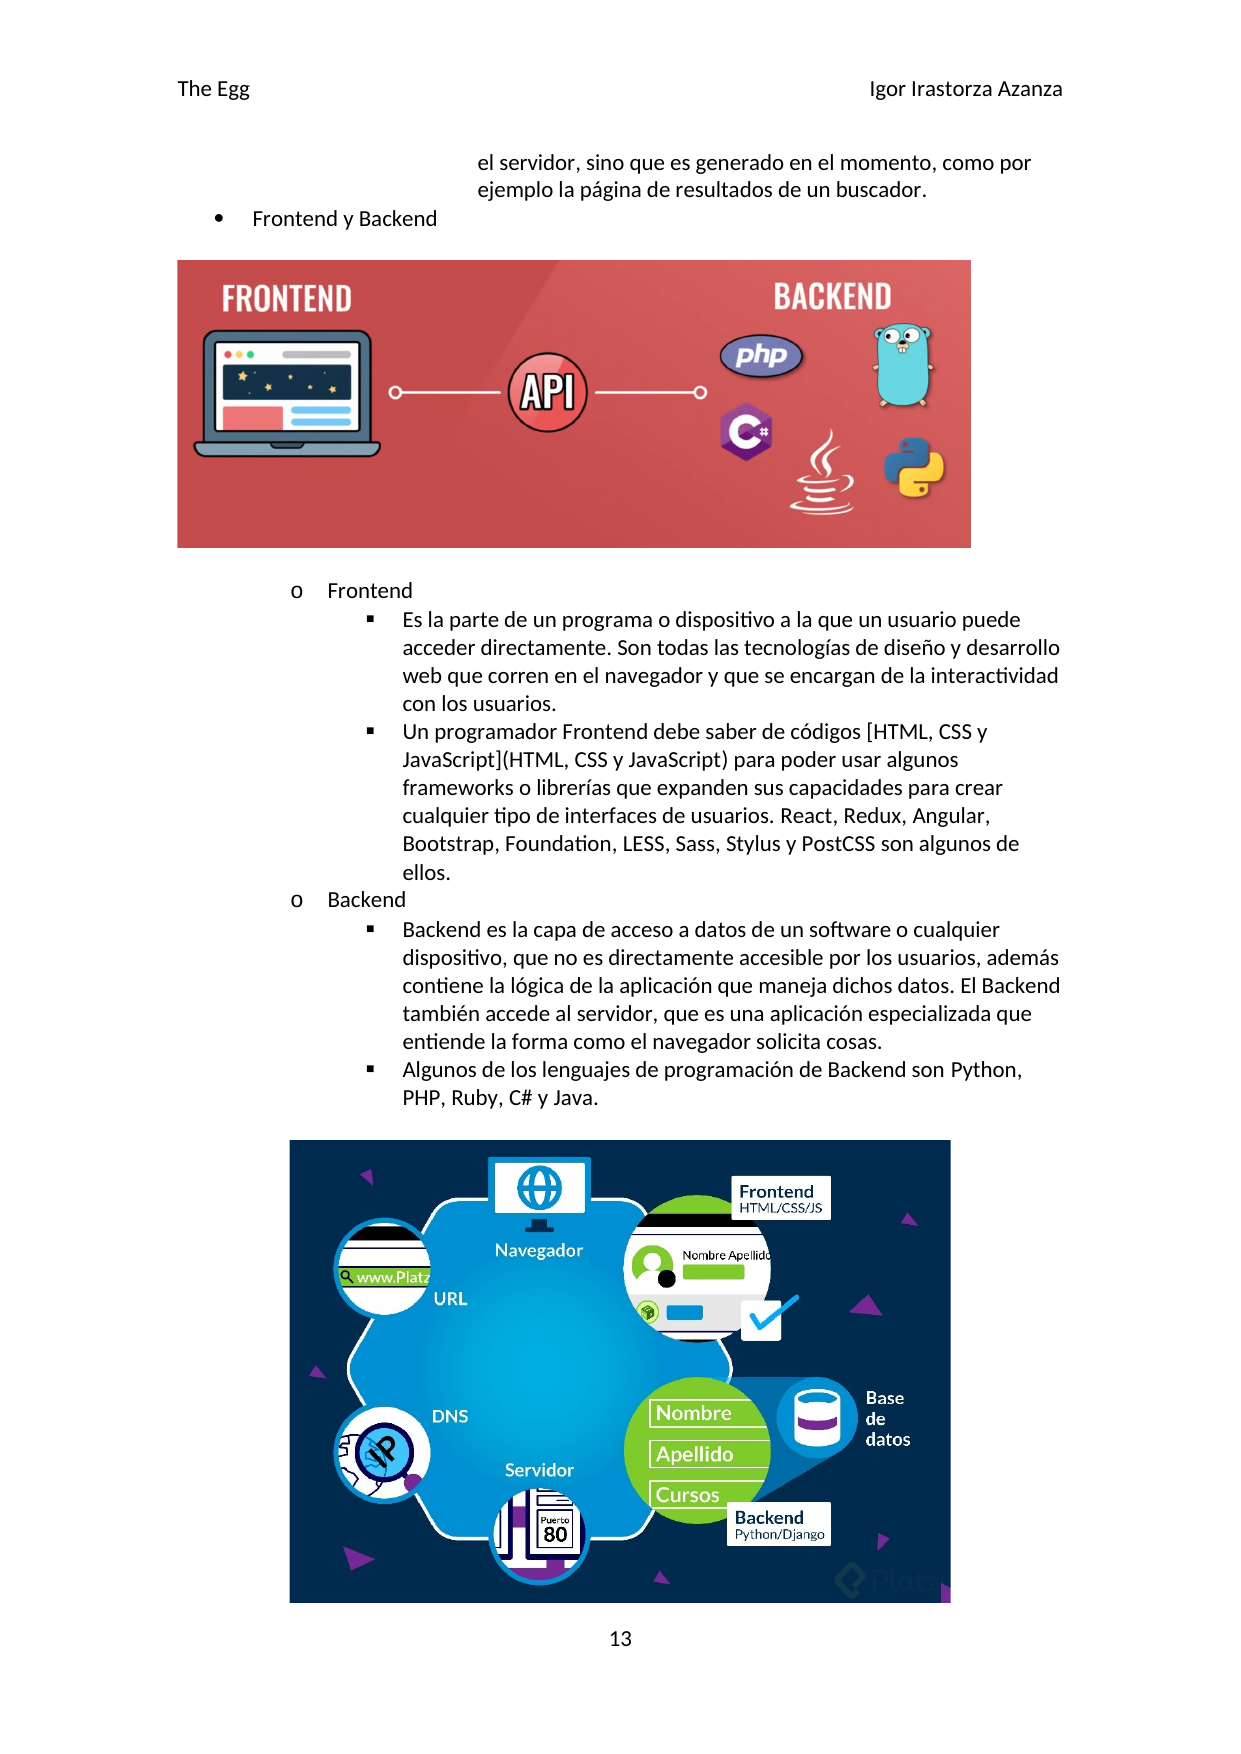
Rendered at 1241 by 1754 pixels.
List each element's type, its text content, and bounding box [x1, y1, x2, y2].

list Backend es la capa de acceso a datos de un software o cualquier dispositivo, que no es directamente accesible por los usuarios, además contiene la lógica de la aplicación que maneja dichos datos. El Backend también accede al servidor, que es una aplicación especializada que entiende la forma como el navegador solicita cosas. [365, 915, 1063, 1055]
list Frontend [290, 576, 1063, 605]
picture [177, 260, 971, 548]
list Backend [290, 886, 1063, 915]
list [440, 148, 1063, 204]
list Frontend y Backend [215, 204, 1063, 232]
list Es la parte de un programa o dispositivo a la que un usuario puede acceder directamente. Son todas las tecnologías de diseño y desarrollo web que corren en el navegador y que se encargan de la interactividad con los usuarios. [365, 605, 1063, 717]
list Algunos de los lenguajes de programación de Backend son Python, PHP, Ruby, C# y Java. [365, 1055, 1063, 1111]
list Un programador Frontend debe saber de códigos [HTML, CSS y JavaScript](HTML, CSS y JavaScript) para poder usar algunos frameworks o librerías que expanden sus capacidades para crear cualquier tipo de interfaces de usuarios. React, Redux, Angular, Bootstrap, Foundation, LESS, Sass, Stylus y PostCSS son algunos de ellos. [365, 717, 1063, 886]
picture [289, 1140, 951, 1603]
